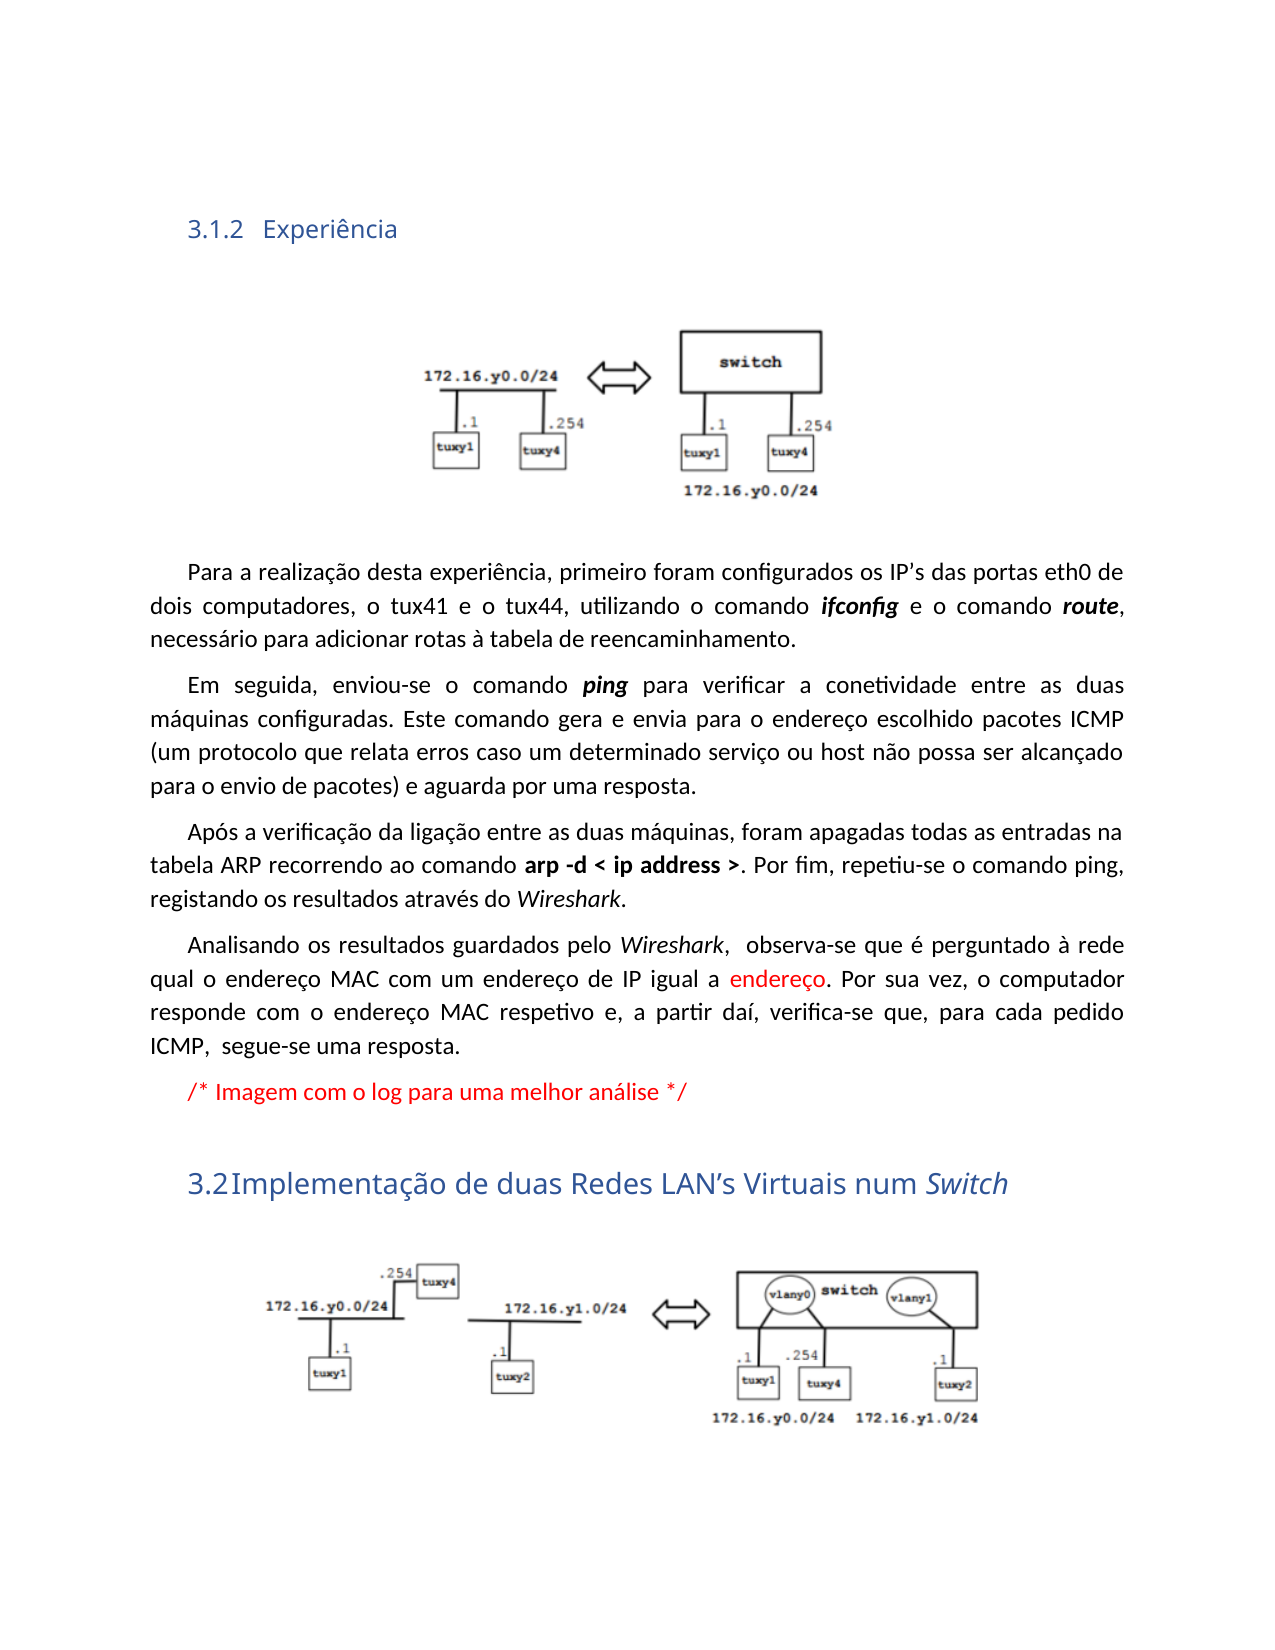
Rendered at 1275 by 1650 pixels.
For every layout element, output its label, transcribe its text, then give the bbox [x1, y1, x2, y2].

text Após a verificação da ligação entre as duas máquinas, foram apagadas todas as entradas na tabela ARP recorrendo ao comando arp -d < ip address >. Por fim, repetiu-se o comando ping, registando os resultados através do Wireshark. [150, 816, 1125, 914]
text Em seguida, enviou-se o comando ping para verificar a conetividade entre as duas máquinas configuradas. Este comando gera e envia para o endereço escolhido pacotes ICMP (um protocolo que relata erros caso um determinado serviço ou host não possa ser alcançado para o envio de pacotes) e aguarda por uma resposta. [150, 669, 1125, 801]
text Para a realização desta experiência, primeiro foram configurados os IP’s das portas eth0 de dois computadores, o tux41 e o tux44, utilizando o comando ifconfig e o comando route, necessário para adicionar rotas à tabela de reencaminhamento. [150, 556, 1125, 654]
subtitle Implementação de duas Redes LAN’s Virtuais num Switch [187, 1163, 1125, 1203]
text Analisando os resultados guardados pelo Wireshark, observa-se que é perguntado à rede qual o endereço MAC com um endereço de IP igual a endereço. Por sua vez, o computador responde com o endereço MAC respetivo e, a partir daí, verifica-se que, para cada pedido ICMP, segue-se uma resposta. [150, 929, 1125, 1060]
subtitle Experiência [187, 211, 1125, 245]
picture [367, 287, 908, 528]
text /* Imagem com o log para uma melhor análise */ [150, 1076, 1125, 1106]
picture [237, 1225, 1038, 1452]
